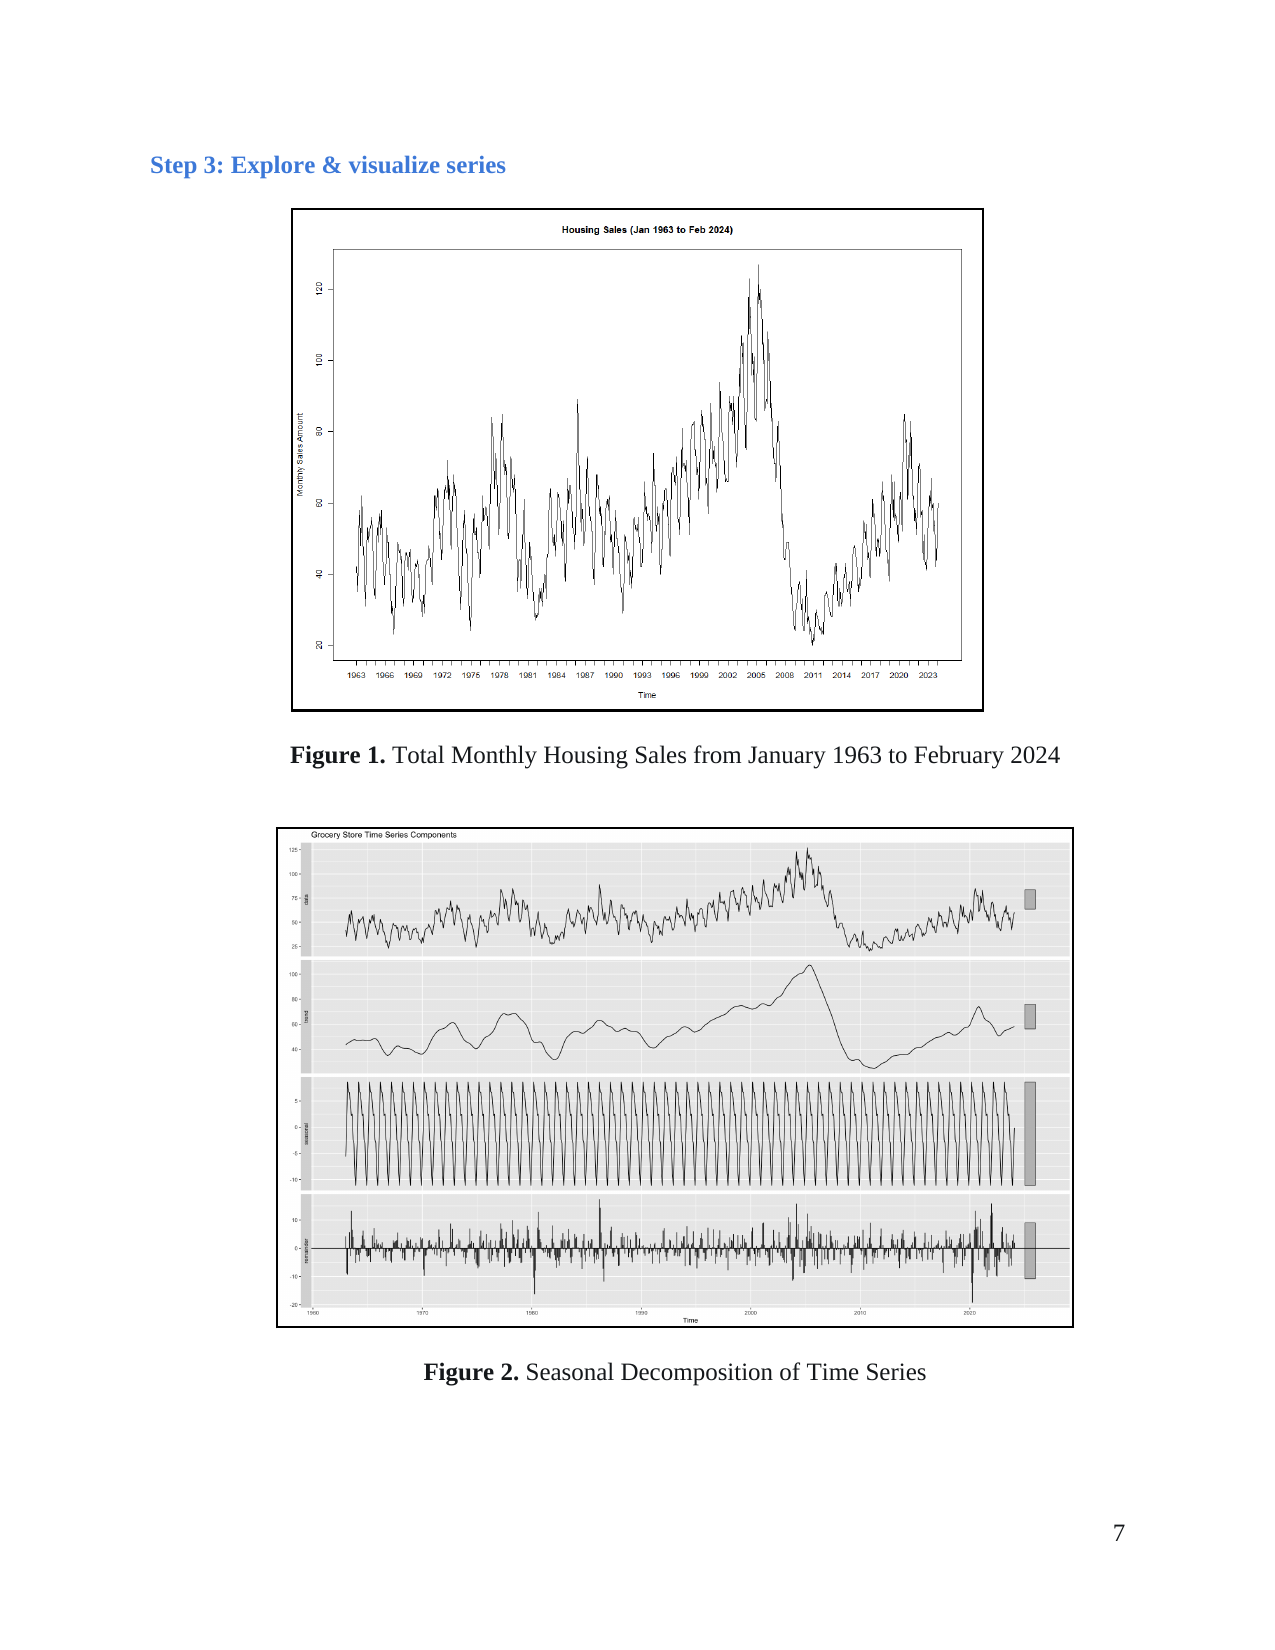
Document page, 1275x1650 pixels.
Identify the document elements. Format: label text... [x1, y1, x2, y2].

subtitle Step 3: Explore & visualize series [150, 150, 1125, 179]
subtitle Figure 1. Total Monthly Housing Sales from January 1963 to February 2024 [225, 740, 1125, 769]
picture [293, 210, 982, 709]
subtitle Figure 2. Seasonal Decomposition of Time Series [225, 1357, 1125, 1386]
picture [278, 829, 1072, 1326]
